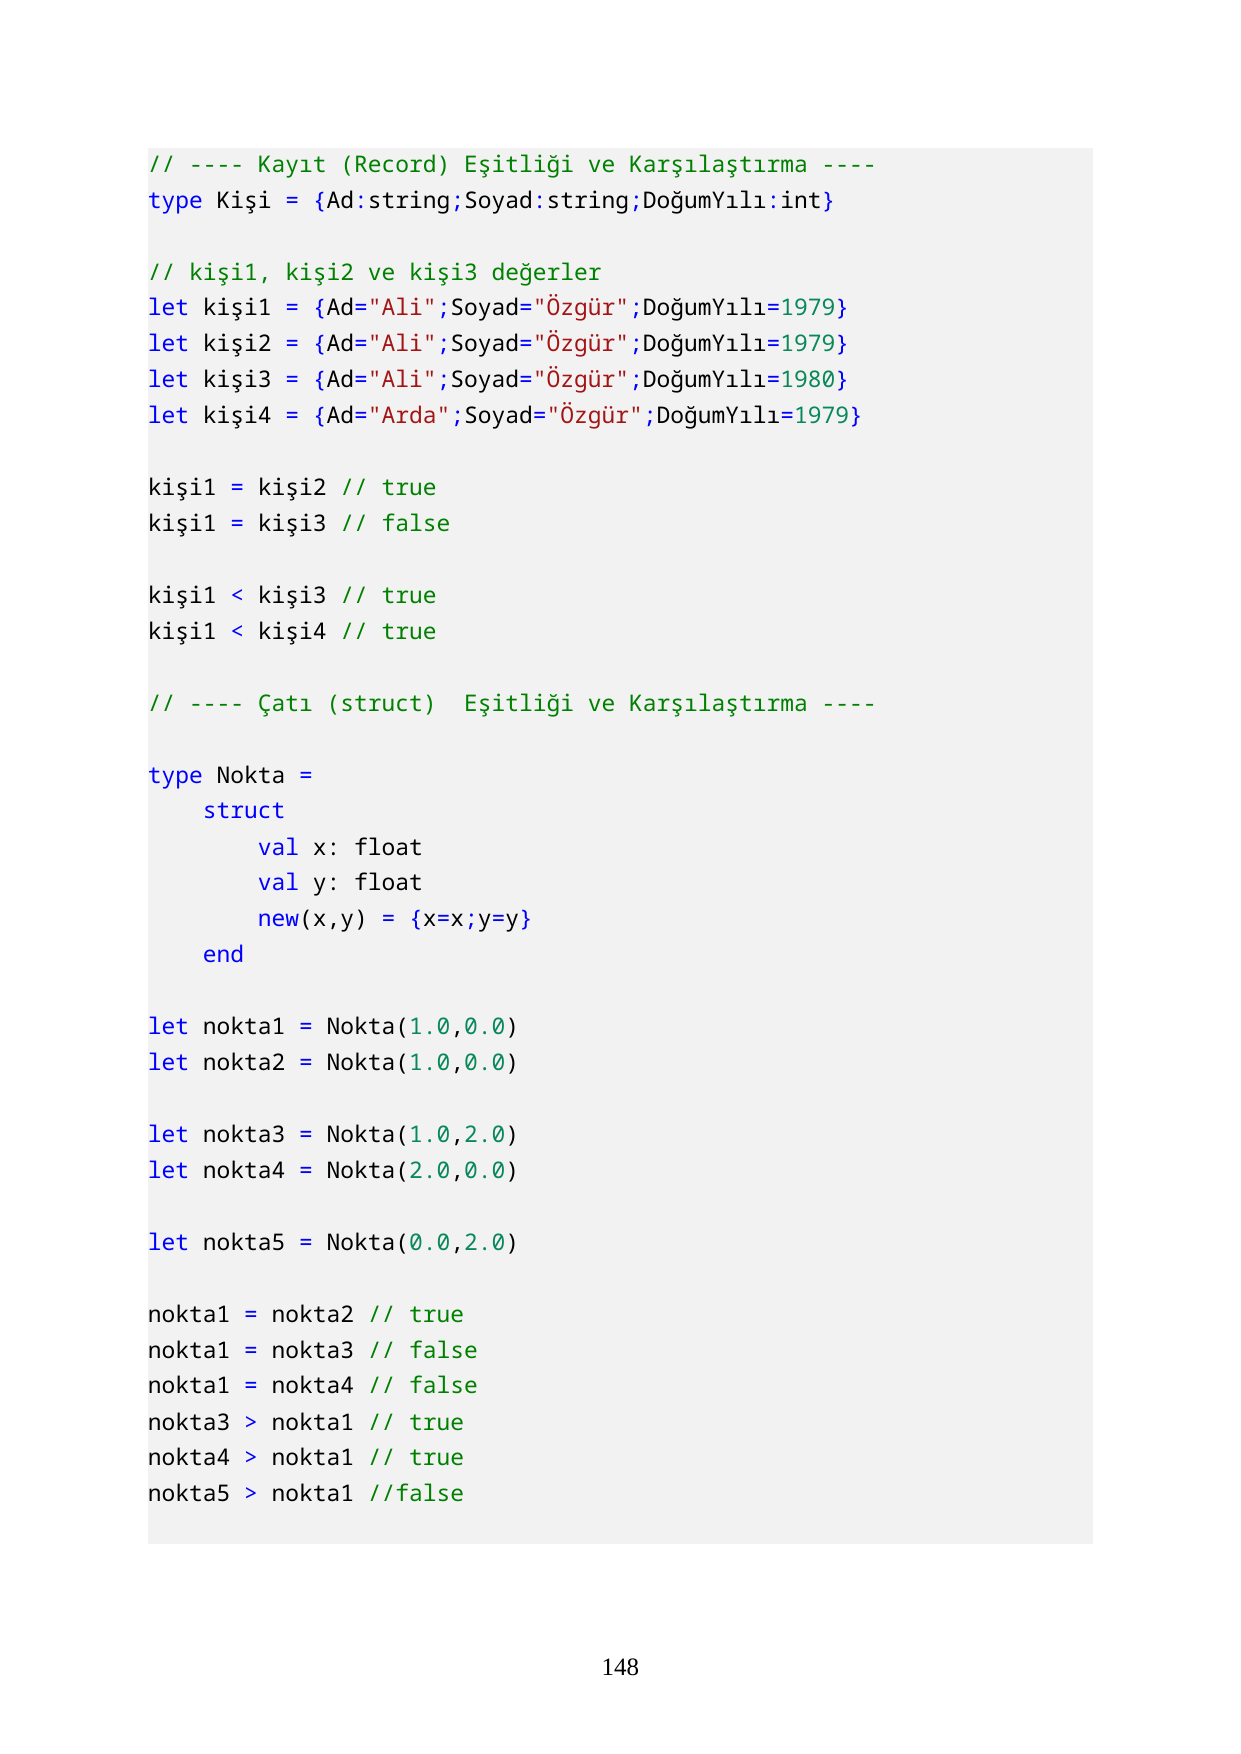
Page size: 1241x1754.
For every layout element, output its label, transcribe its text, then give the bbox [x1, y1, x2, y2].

text val y: float [148, 866, 1093, 898]
text nokta1 = nokta2 // true [148, 1298, 1093, 1329]
text nokta3 > nokta1 // true [148, 1405, 1093, 1437]
text let kişi3 = {Ad="Ali";Soyad="Özgür";DoğumYılı=1980} [148, 363, 1093, 394]
text kişi1 = kişi3 // false [148, 507, 1093, 538]
text val x: float [148, 830, 1093, 862]
text // ---- Kayıt (Record) Eşitliği ve Karşılaştırma ---- [148, 148, 1093, 179]
text let nokta5 = Nokta(0.0,2.0) [148, 1226, 1093, 1257]
text nokta5 > nokta1 //false [148, 1477, 1093, 1508]
text let kişi2 = {Ad="Ali";Soyad="Özgür";DoğumYılı=1979} [148, 327, 1093, 358]
text let nokta2 = Nokta(1.0,0.0) [148, 1046, 1093, 1077]
text type Nokta = [148, 758, 1093, 790]
text // ---- Çatı (struct) Eşitliği ve Karşılaştırma ---- [148, 687, 1093, 718]
text nokta4 > nokta1 // true [148, 1441, 1093, 1473]
text nokta1 = nokta4 // false [148, 1369, 1093, 1401]
text let nokta4 = Nokta(2.0,0.0) [148, 1154, 1093, 1185]
text kişi1 < kişi4 // true [148, 615, 1093, 646]
text // kişi1, kişi2 ve kişi3 değerler [148, 255, 1093, 287]
text let kişi4 = {Ad="Arda";Soyad="Özgür";DoğumYılı=1979} [148, 399, 1093, 430]
text let nokta1 = Nokta(1.0,0.0) [148, 1010, 1093, 1041]
text end [148, 938, 1093, 969]
text struct [148, 794, 1093, 826]
text type Kişi = {Ad:string;Soyad:string;DoğumYılı:int} [148, 183, 1093, 215]
text let nokta3 = Nokta(1.0,2.0) [148, 1118, 1093, 1149]
text new(x,y) = {x=x;y=y} [148, 902, 1093, 933]
text nokta1 = nokta3 // false [148, 1333, 1093, 1365]
text kişi1 < kişi3 // true [148, 579, 1093, 610]
text let kişi1 = {Ad="Ali";Soyad="Özgür";DoğumYılı=1979} [148, 291, 1093, 323]
text kişi1 = kişi2 // true [148, 471, 1093, 502]
